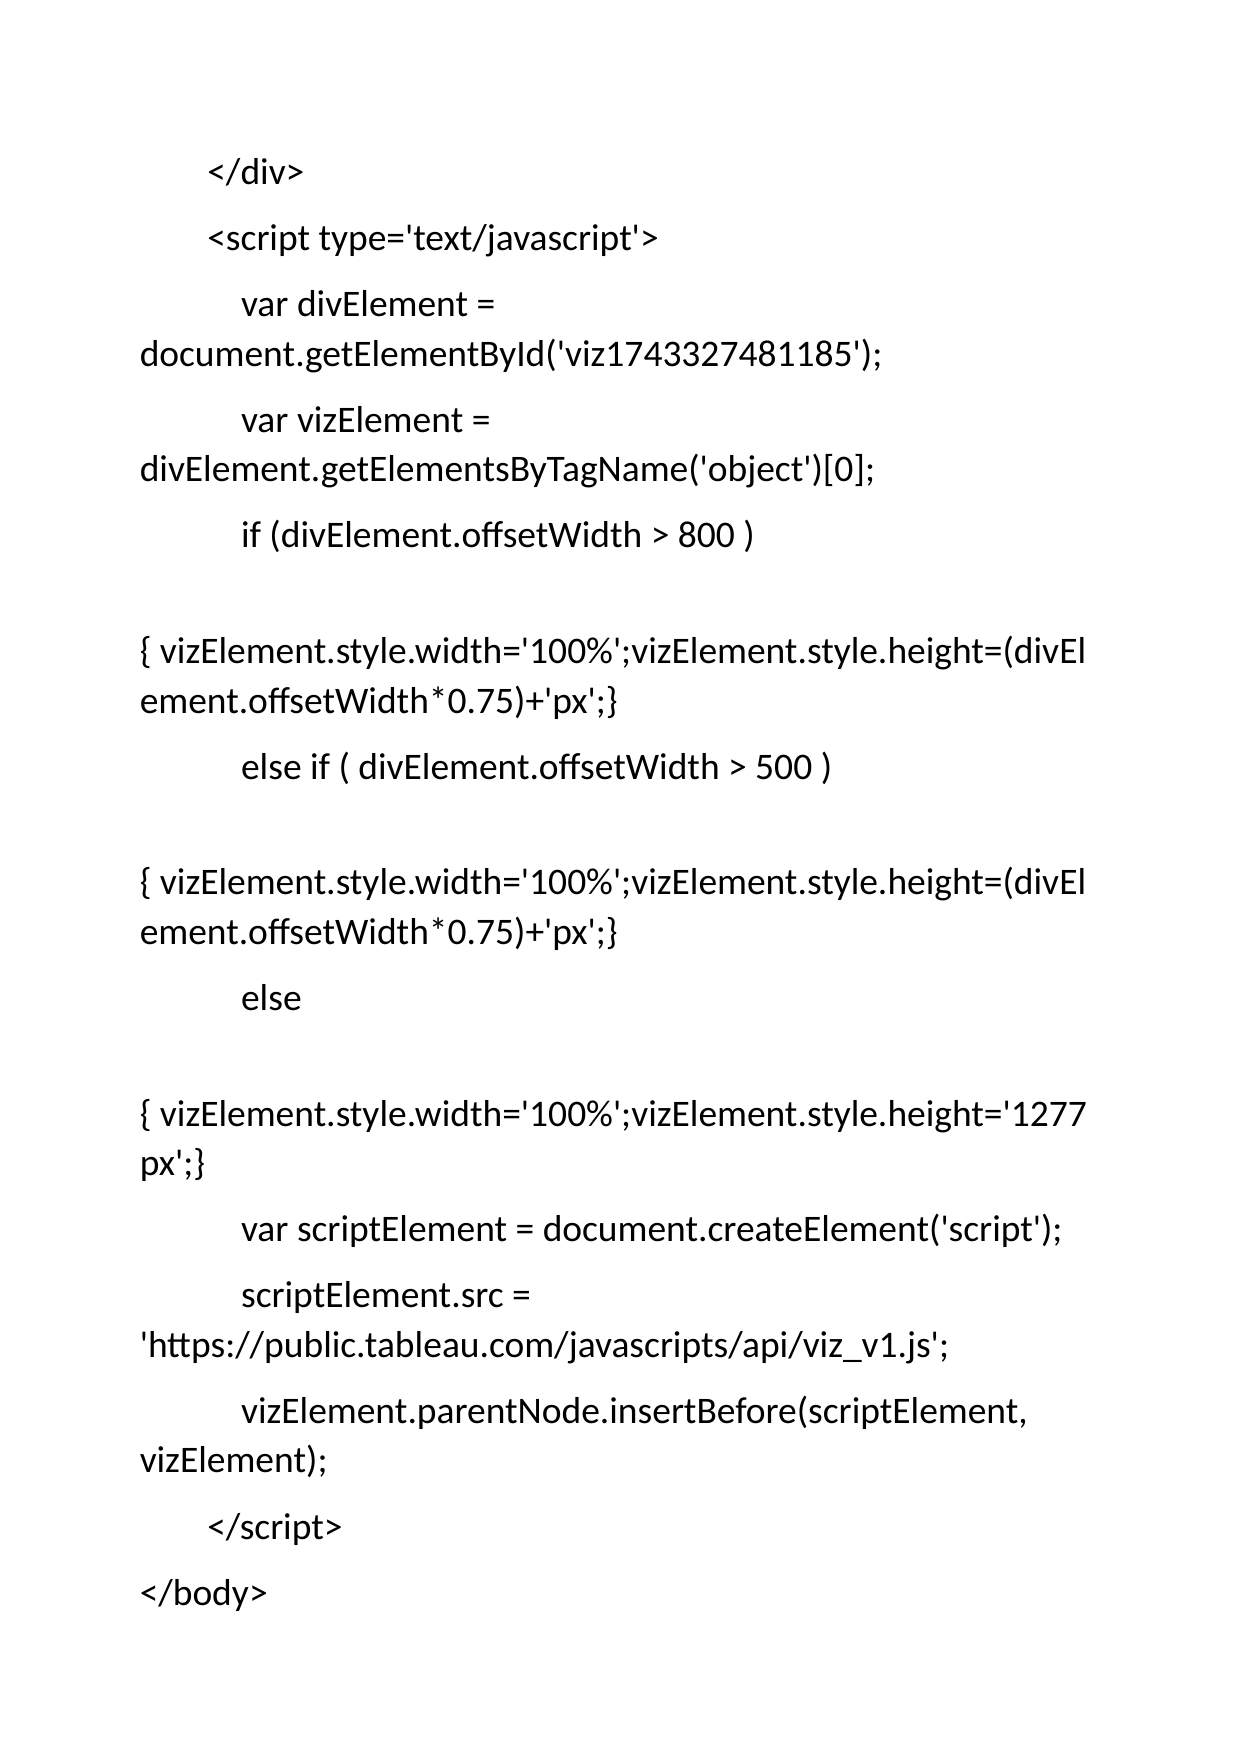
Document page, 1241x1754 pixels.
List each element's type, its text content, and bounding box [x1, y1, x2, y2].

text if (divElement.offsetWidth > 800 ) [139, 511, 1103, 557]
text { vizElement.style.width='100%';vizElement.style.height=(divElement.offsetWidth*0.75)+'px';} [139, 578, 1103, 722]
text vizElement.parentNode.insertBefore(scriptElement, vizElement); [139, 1387, 1103, 1482]
text </body> [139, 1569, 1103, 1614]
text scriptElement.src = 'https://public.tableau.com/javascripts/api/viz_v1.js'; [139, 1271, 1103, 1367]
text { vizElement.style.width='100%';vizElement.style.height=(divElement.offsetWidth*0.75)+'px';} [139, 809, 1103, 954]
text </script> [139, 1503, 1103, 1548]
text else [139, 974, 1103, 1020]
text </div> [139, 148, 1103, 194]
text var scriptElement = document.createElement('script'); [139, 1205, 1103, 1251]
text <script type='text/javascript'> [139, 214, 1103, 260]
text else if ( divElement.offsetWidth > 500 ) [139, 743, 1103, 788]
text var vizElement = divElement.getElementsByTagName('object')[0]; [139, 396, 1103, 491]
text var divElement = document.getElementById('viz1743327481185'); [139, 280, 1103, 376]
text { vizElement.style.width='100%';vizElement.style.height='1277px';} [139, 1040, 1103, 1185]
